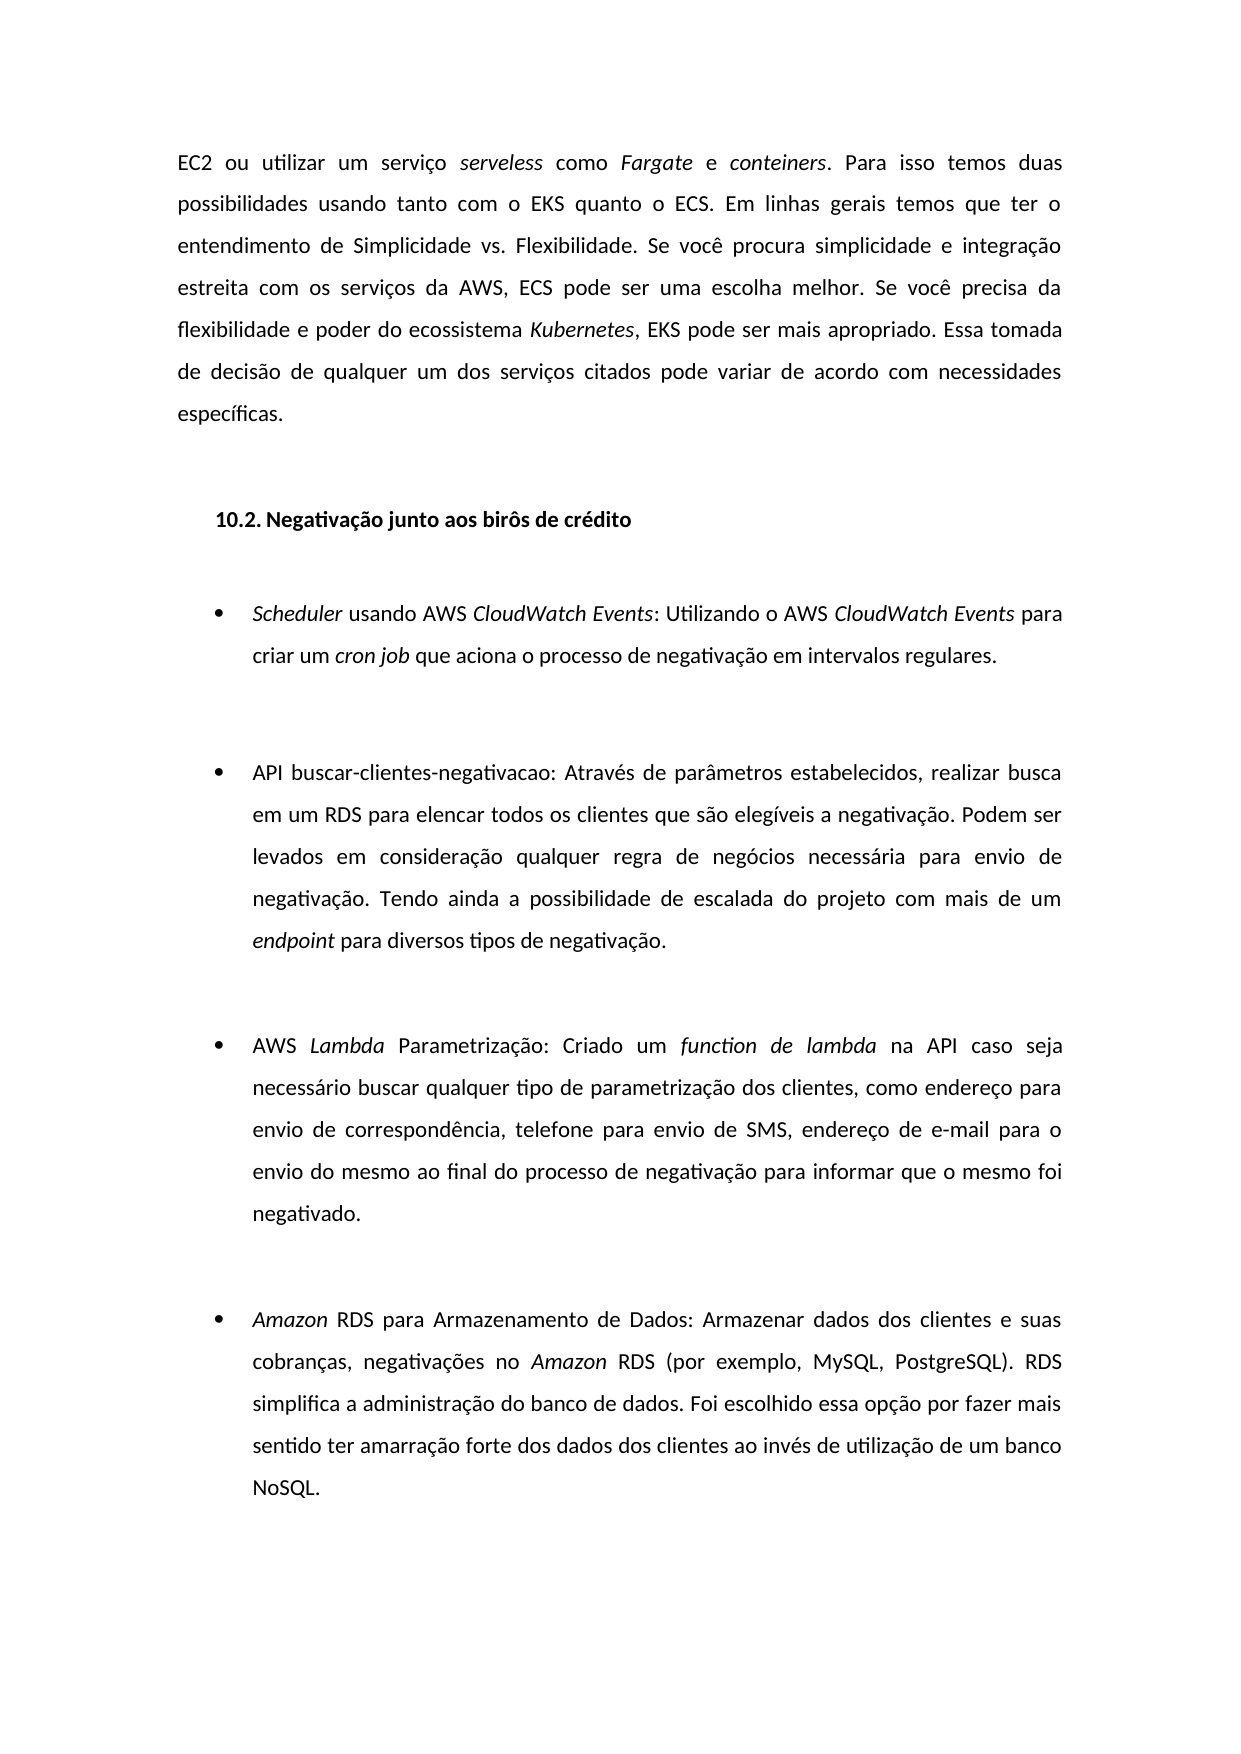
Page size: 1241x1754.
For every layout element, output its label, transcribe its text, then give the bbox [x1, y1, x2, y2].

list Negativação junto aos birôs de crédito [215, 505, 1063, 533]
list API buscar-clientes-negativacao: Através de parâmetros estabelecidos, realizar busca em um RDS para elencar todos os clientes que são elegíveis a negativação. Podem ser levados em consideração qualquer regra de negócios necessária para envio de negativação. Tendo ainda a possibilidade de escalada do projeto com mais de um endpoint para diversos tipos de negativação. [215, 758, 1063, 954]
list Amazon RDS para Armazenamento de Dados: Armazenar dados dos clientes e suas cobranças, negativações no Amazon RDS (por exemplo, MySQL, PostgreSQL). RDS simplifica a administração do banco de dados. Foi escolhido essa opção por fazer mais sentido ter amarração forte dos dados dos clientes ao invés de utilização de um banco NoSQL. [215, 1305, 1063, 1501]
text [177, 148, 1063, 427]
list AWS Lambda Parametrização: Criado um function de lambda na API caso seja necessário buscar qualquer tipo de parametrização dos clientes, como endereço para envio de correspondência, telefone para envio de SMS, endereço de e-mail para o envio do mesmo ao final do processo de negativação para informar que o mesmo foi negativado. [215, 1031, 1063, 1227]
list Scheduler usando AWS CloudWatch Events: Utilizando o AWS CloudWatch Events para criar um cron job que aciona o processo de negativação em intervalos regulares. [215, 599, 1063, 669]
